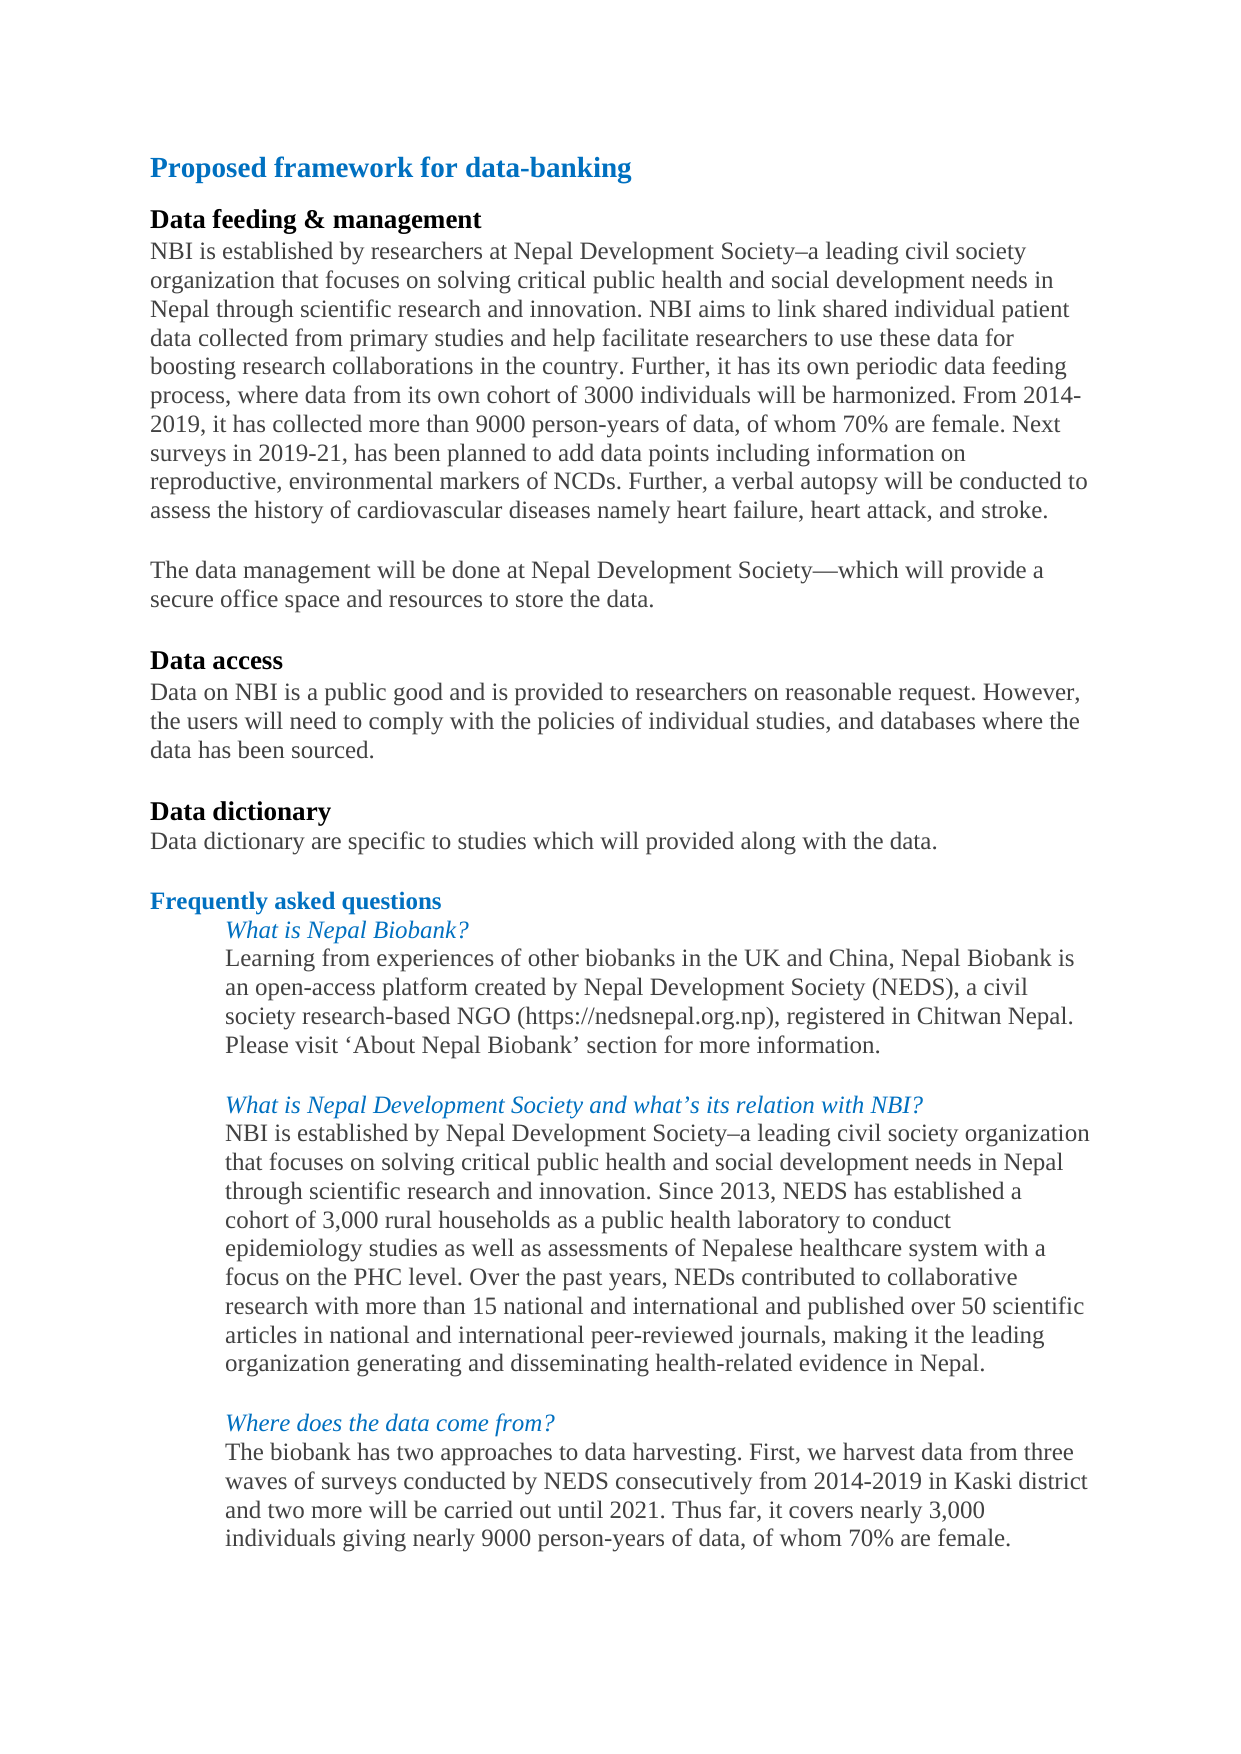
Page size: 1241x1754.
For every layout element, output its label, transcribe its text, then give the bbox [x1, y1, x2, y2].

text Data on NBI is a public good and is provided to researchers on reasonable request. However, the users will need to comply with the policies of individual studies, and databases where the data has been sourced. [150, 677, 1090, 764]
text What is Nepal Biobank? Learning from experiences of other biobanks in the UK and China, Nepal Biobank is an open-access platform created by Nepal Development Society (NEDS), a civil society research-based NGO (https://nedsnepal.org.np), registered in Chitwan Nepal. Please visit ‘About Nepal Biobank’ section for more information. [225, 915, 1090, 1058]
text What is Nepal Development Society and what’s its relation with NBI? NBI is established by Nepal Development Society–a leading civil society organization that focuses on solving critical public health and social development needs in Nepal through scientific research and innovation. Since 2013, NEDS has established a cohort of 3,000 rural households as a public health laboratory to conduct epidemiology studies as well as assessments of Nepalese healthcare system with a focus on the PHC level. Over the past years, NEDs contributed to collaborative research with more than 15 national and international and published over 50 scientific articles in national and international peer-reviewed journals, making it the leading organization generating and disseminating health-related evidence in Nepal. [225, 1090, 1090, 1377]
text Data access [150, 644, 1090, 675]
text Proposed framework for data-banking [150, 150, 1090, 183]
text Where does the data come from? The biobank has two approaches to data harvesting. First, we harvest data from three waves of surveys conducted by NEDS consecutively from 2014-2019 in Kaski district and two more will be carried out until 2021. Thus far, it covers nearly 3,000 individuals giving nearly 9000 person-years of data, of whom 70% are female. [225, 1408, 1090, 1552]
text The data management will be done at Nepal Development Society—which will provide a secure office space and resources to store the data. [150, 555, 1090, 613]
text NBI is established by researchers at Nepal Development Society–a leading civil society organization that focuses on solving critical public health and social development needs in Nepal through scientific research and innovation. NBI aims to link shared individual patient data collected from primary studies and help facilitate researchers to use these data for boosting research collaborations in the country. Further, it has its own periodic data feeding process, where data from its own cohort of 3000 individuals will be harmonized. From 2014-2019, it has collected more than 9000 person-years of data, of whom 70% are female. Next surveys in 2019-21, has been planned to add data points including information on reproductive, environmental markers of NCDs. Further, a verbal autopsy will be conducted to assess the history of cardiovascular diseases namely heart failure, heart attack, and stroke. [150, 236, 1090, 524]
text Frequently asked questions [150, 886, 1090, 915]
text Data dictionary Data dictionary are specific to studies which will provided along with the data. [150, 795, 1090, 855]
text Data feeding & management [150, 203, 1090, 234]
